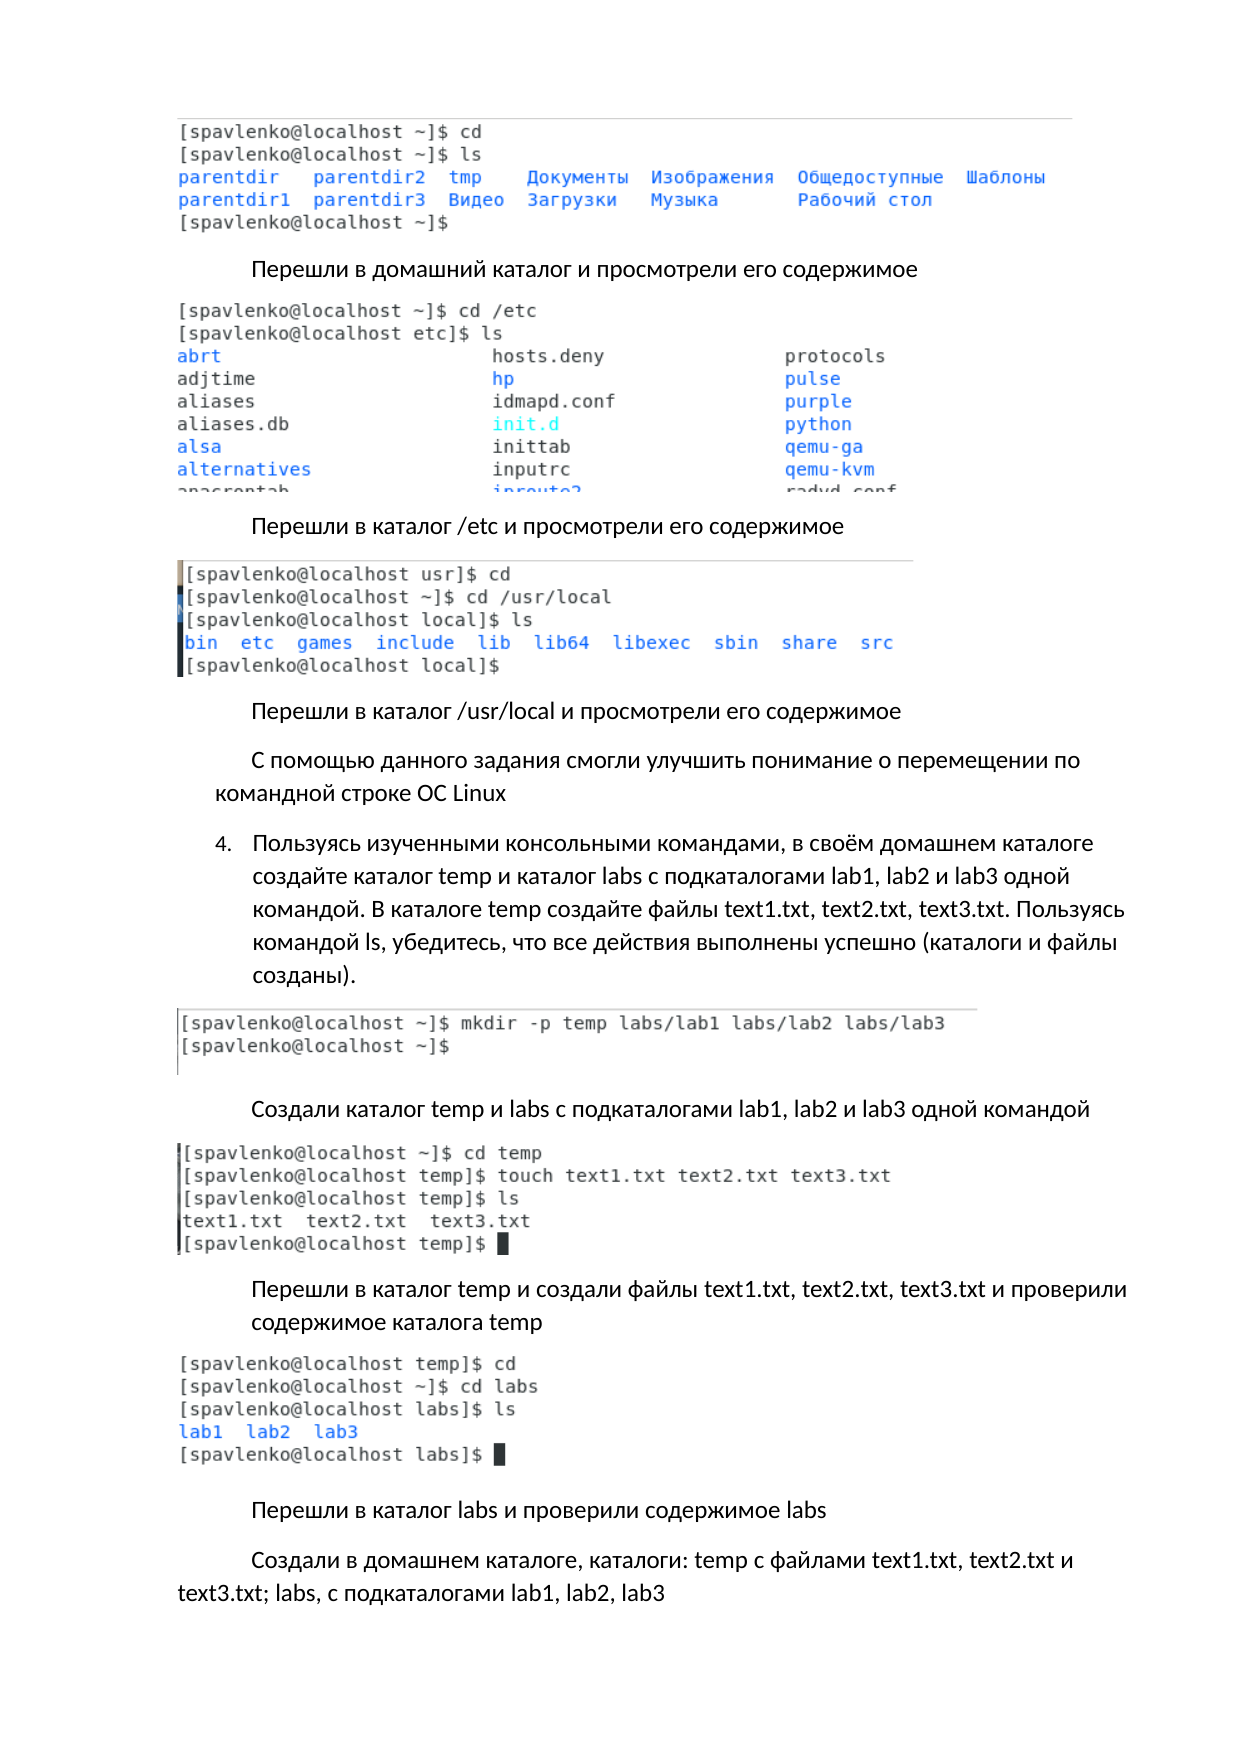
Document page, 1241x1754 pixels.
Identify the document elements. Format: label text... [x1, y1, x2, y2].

picture [177, 118, 1073, 235]
list Пользуясь изученными консольными командами, в своём домашнем каталоге создайте каталог temp и каталог labs с подкаталогами lab1, lab2 и lab3 одной командой. В каталоге temp создайте файлы text1.txt, text2.txt, text3.txt. Пользуясь командой ls, убедитесь, что все действия выполнены успешно (каталоги и файлы созданы). [215, 827, 1152, 989]
text Перешли в домашний каталог и просмотрели его содержимое [177, 253, 1152, 284]
text С помощью данного задания смогли улучшить понимание о перемещении по командной строке ОС Linux [215, 745, 1152, 808]
text Создали в домашнем каталоге, каталоги: temp с файлами text1.txt, text2.txt и text3.txt; labs, с подкаталогами lab1, lab2, lab3 [177, 1544, 1152, 1608]
picture [177, 1143, 923, 1255]
text Перешли в каталог /usr/local и просмотрели его содержимое [177, 695, 1152, 726]
text Создали каталог temp и labs с подкаталогами lab1, lab2 и lab3 одной командой [177, 1093, 1152, 1124]
text Перешли в каталог /etc и просмотрели его содержимое [177, 510, 1152, 541]
picture [177, 560, 914, 677]
text Перешли в каталог temp и создали файлы text1.txt, text2.txt, text3.txt и проверили содержимое каталога temp [251, 1273, 1152, 1337]
text Перешли в каталог labs и проверили содержимое labs [177, 1494, 1152, 1525]
picture [177, 1008, 978, 1075]
picture [177, 302, 960, 492]
picture [177, 1355, 608, 1476]
